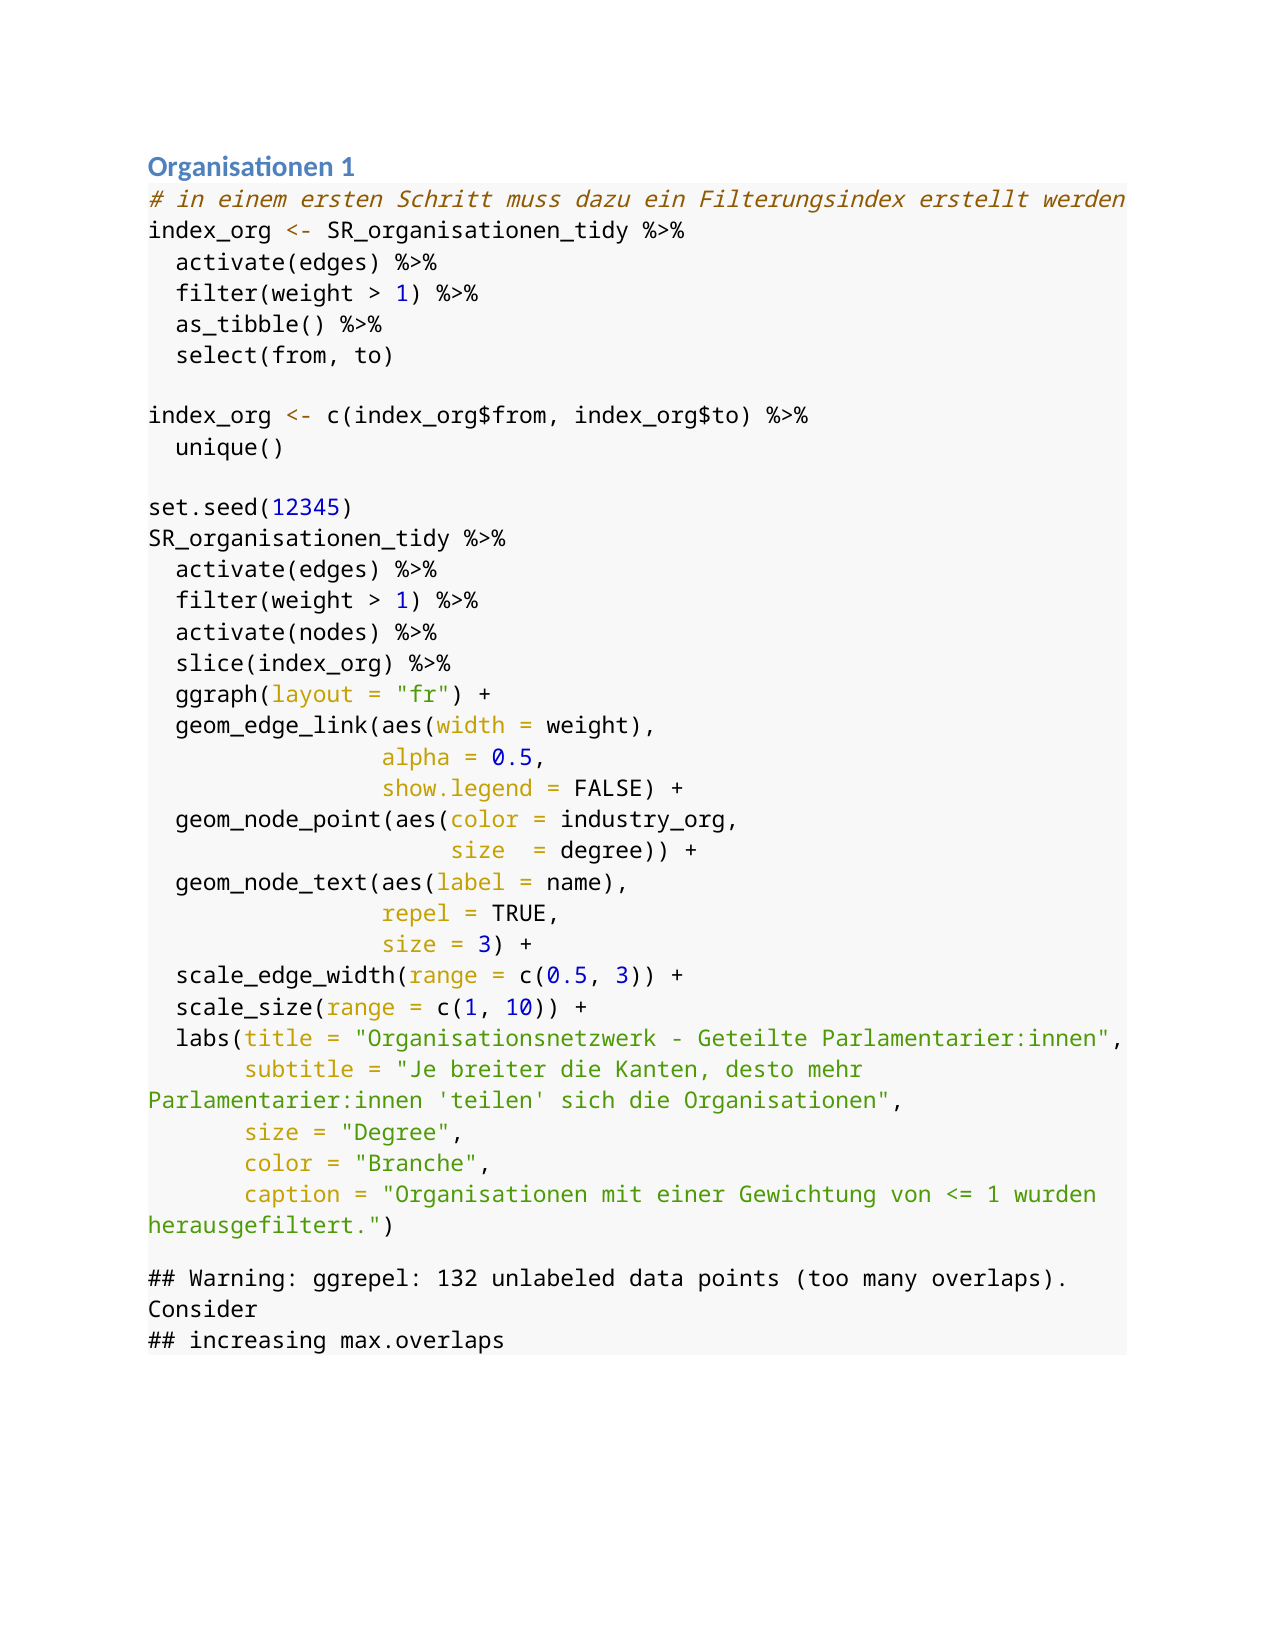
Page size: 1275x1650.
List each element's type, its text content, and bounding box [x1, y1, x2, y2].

subtitle Organisationen 1 [148, 148, 1127, 183]
text ## Warning: ggrepel: 132 unlabeled data points (too many overlaps). Consider ## increasing max.overlaps [148, 1262, 1127, 1355]
